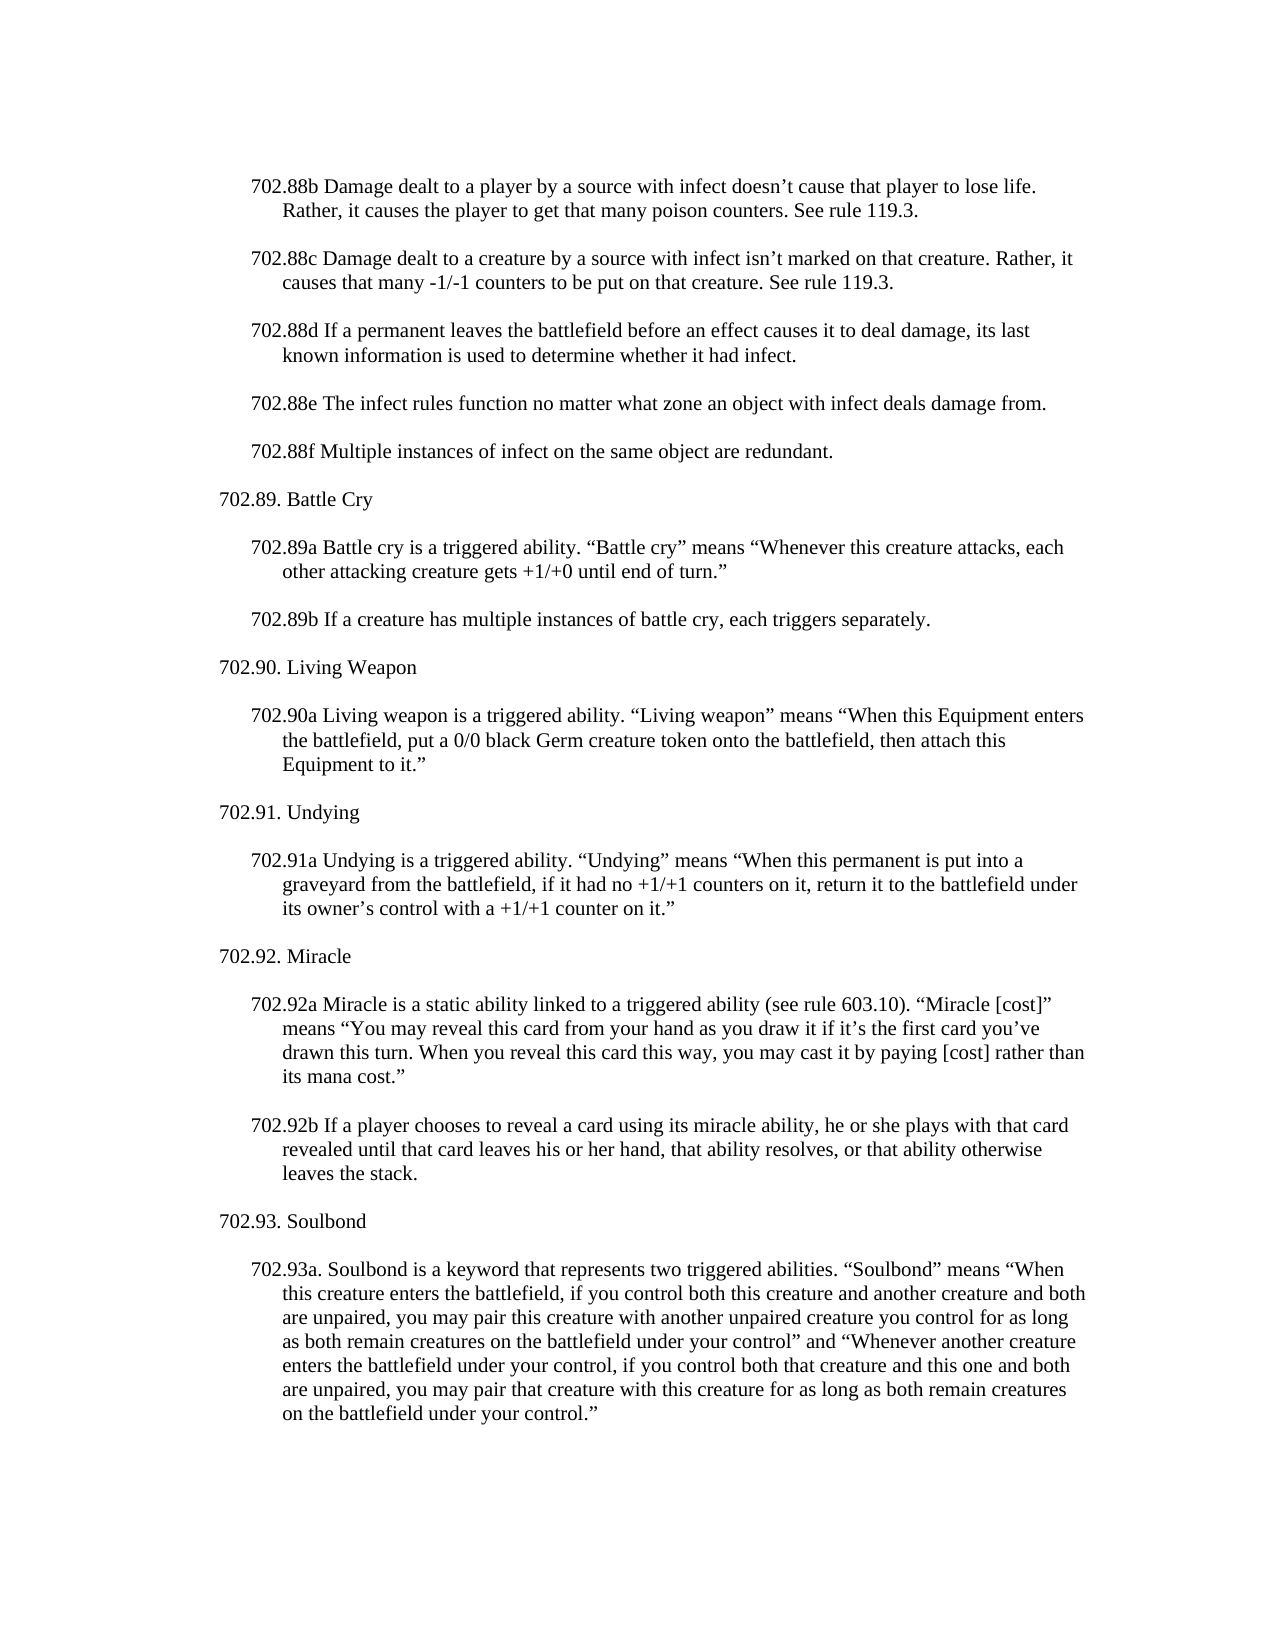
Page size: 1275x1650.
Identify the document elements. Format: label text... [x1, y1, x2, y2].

text 702.88b Damage dealt to a player by a source with infect doesn’t cause that player to lose life. Rather, it causes the player to get that many poison counters. See rule 119.3. [251, 174, 1087, 222]
text 702.88f Multiple instances of infect on the same object are redundant. [251, 439, 1087, 463]
text 702.88e The infect rules function no matter what zone an object with infect deals damage from. [251, 391, 1087, 415]
text 702.92. Miracle [219, 944, 1087, 968]
text 702.93. Soulbond [219, 1209, 1087, 1233]
text 702.91. Undying [219, 800, 1087, 824]
text 702.91a Undying is a triggered ability. “Undying” means “When this permanent is put into a graveyard from the battlefield, if it had no +1/+1 counters on it, return it to the battlefield under its owner’s control with a +1/+1 counter on it.” [251, 848, 1087, 920]
text 702.89. Battle Cry [219, 487, 1087, 511]
text 702.92a Miracle is a static ability linked to a triggered ability (see rule 603.10). “Miracle [cost]” means “You may reveal this card from your hand as you draw it if it’s the first card you’ve drawn this turn. When you reveal this card this way, you may cast it by paying [cost] rather than its mana cost.” [251, 992, 1087, 1088]
text 702.89b If a creature has multiple instances of battle cry, each triggers separately. [251, 607, 1087, 631]
text 702.88d If a permanent leaves the battlefield before an effect causes it to deal damage, its last known information is used to determine whether it had infect. [251, 318, 1087, 367]
text 702.92b If a player chooses to reveal a card using its miracle ability, he or she plays with that card revealed until that card leaves his or her hand, that ability resolves, or that ability otherwise leaves the stack. [251, 1112, 1087, 1185]
text 702.90. Living Weapon [219, 655, 1087, 679]
text 702.88c Damage dealt to a creature by a source with infect isn’t marked on that creature. Rather, it causes that many -1/-1 counters to be put on that creature. See rule 119.3. [251, 246, 1087, 294]
text 702.89a Battle cry is a triggered ability. “Battle cry” means “Whenever this creature attacks, each other attacking creature gets +1/+0 until end of turn.” [251, 535, 1087, 583]
text 702.90a Living weapon is a triggered ability. “Living weapon” means “When this Equipment enters the battlefield, put a 0/0 black Germ creature token onto the battlefield, then attach this Equipment to it.” [251, 703, 1087, 776]
text 702.93a. Soulbond is a keyword that represents two triggered abilities. “Soulbond” means “When this creature enters the battlefield, if you control both this creature and another creature and both are unpaired, you may pair this creature with another unpaired creature you control for as long as both remain creatures on the battlefield under your control” and “Whenever another creature enters the battlefield under your control, if you control both that creature and this one and both are unpaired, you may pair that creature with this creature for as long as both remain creatures on the battlefield under your control.” [251, 1257, 1087, 1425]
